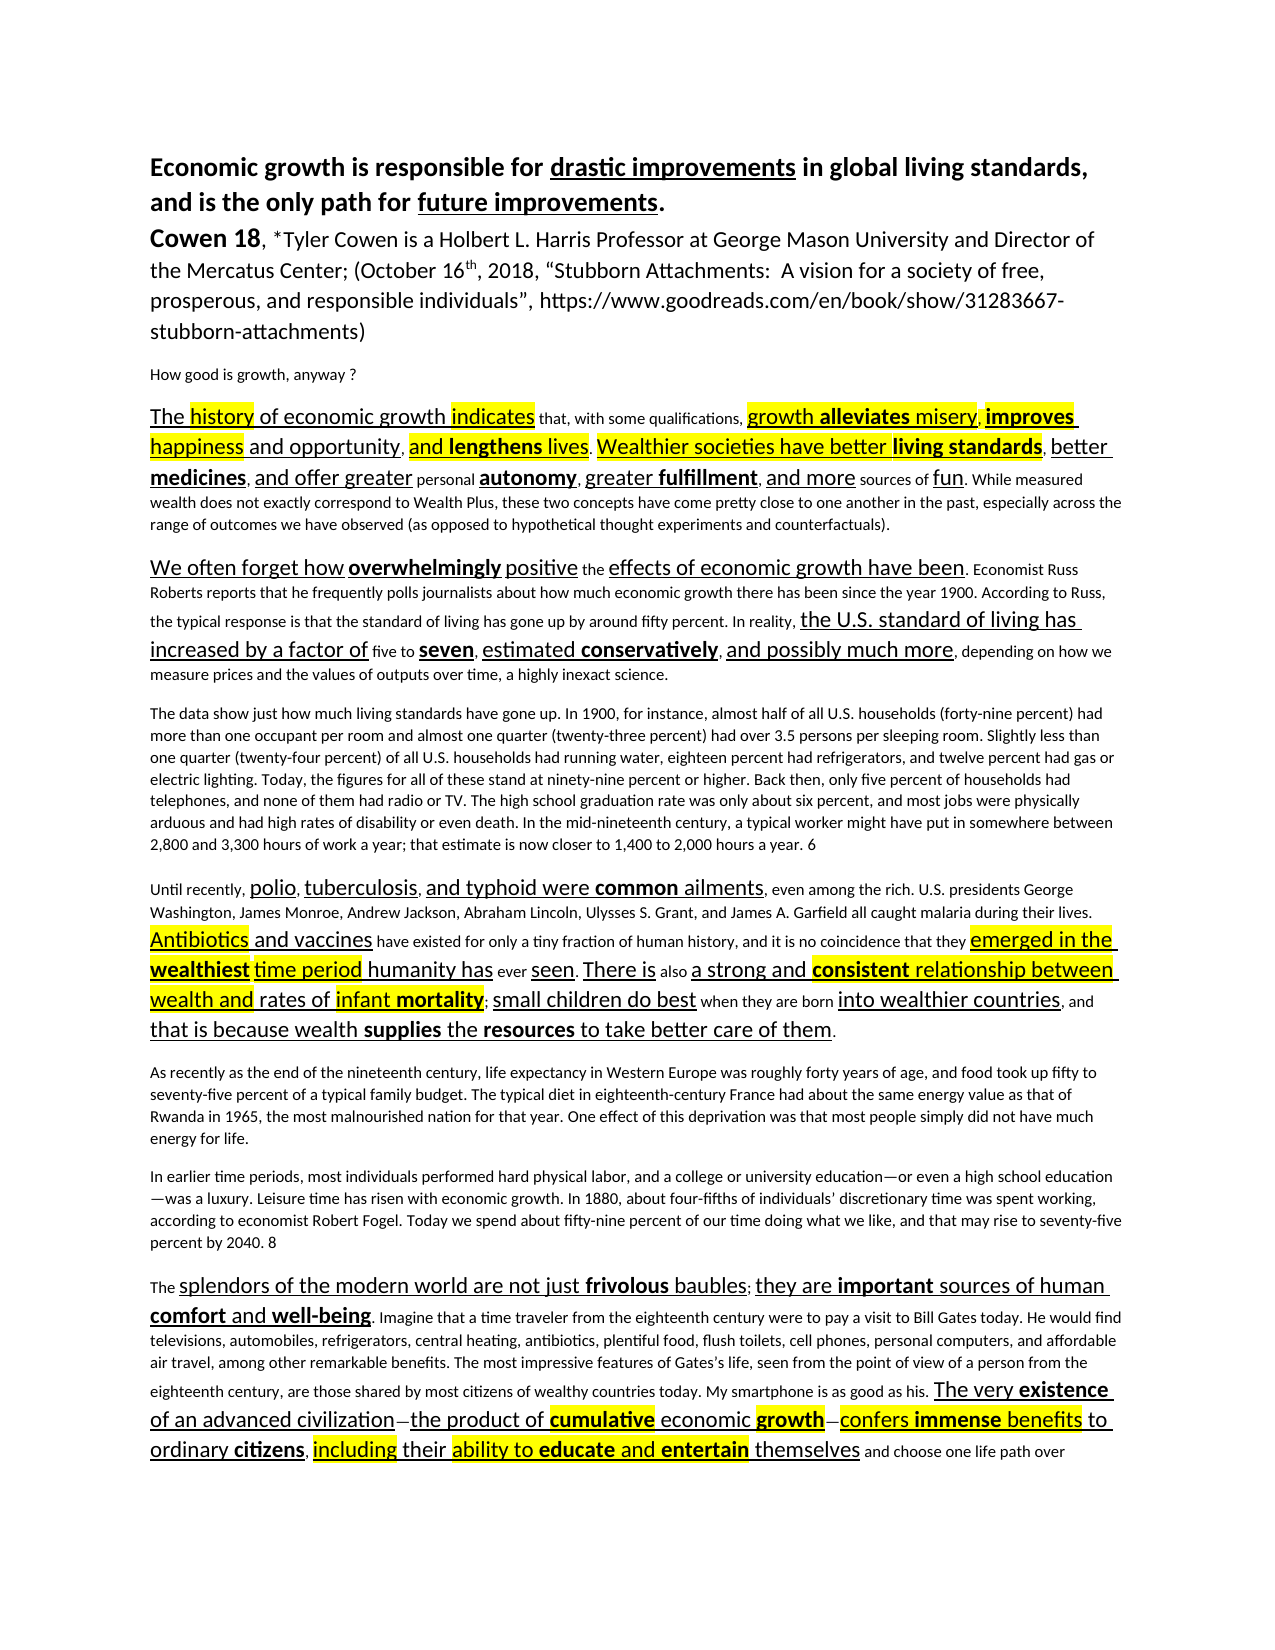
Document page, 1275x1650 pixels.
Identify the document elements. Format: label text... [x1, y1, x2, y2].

text In earlier time periods, most individuals performed hard physical labor, and a college or university education—or even a high school education—was a luxury. Leisure time has risen with economic growth. In 1880, about four-fifths of individuals’ discretionary time was spent working, according to economist Robert Fogel. Today we spend about fifty-nine percent of our time doing what we like, and that may rise to seventy-five percent by 2040. 8 [150, 1167, 1125, 1253]
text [150, 1271, 1125, 1463]
text Cowen 18, *Tyler Cowen is a Holbert L. Harris Professor at George Mason University and Director of the Mercatus Center; (October 16th, 2018, “Stubborn Attachments: A vision for a society of free, prosperous, and responsible individuals”, https://www.goodreads.com/en/book/show/31283667-stubborn-attachments) [150, 221, 1125, 345]
text We often forget how overwhelmingly positive the effects of economic growth have been. Economist Russ Roberts reports that he frequently polls journalists about how much economic growth there has been since the year 1900. According to Russ, the typical response is that the standard of living has gone up by around fifty percent. In reality, the U.S. standard of living has increased by a factor of five to seven, estimated conservatively, and possibly much more, depending on how we measure prices and the values of outputs over time, a highly inexact science. [150, 553, 1125, 685]
text The history of economic growth indicates that, with some qualifications, growth alleviates misery, improves happiness and opportunity, and lengthens lives. Wealthier societies have better living standards, better medicines, and offer greater personal autonomy, greater fulfillment, and more sources of fun. While measured wealth does not exactly correspond to Wealth Plus, these two concepts have come pretty close to one another in the past, especially across the range of outcomes we have observed (as opposed to hypothetical thought experiments and counterfactuals). [150, 402, 1125, 534]
text The data show just how much living standards have gone up. In 1900, for instance, almost half of all U.S. households (forty-nine percent) had more than one occupant per room and almost one quarter (twenty-three percent) had over 3.5 persons per sleeping room. Slightly less than one quarter (twenty-four percent) of all U.S. households had running water, eighteen percent had refrigerators, and twelve percent had gas or electric lighting. Today, the figures for all of these stand at ninety-nine percent or higher. Back then, only five percent of households had telephones, and none of them had radio or TV. The high school graduation rate was only about six percent, and most jobs were physically arduous and had high rates of disability or even death. In the mid-nineteenth century, a typical worker might have put in somewhere between 2,800 and 3,300 hours of work a year; that estimate is now closer to 1,400 to 2,000 hours a year. 6 [150, 703, 1125, 855]
subtitle Economic growth is responsible for drastic improvements in global living standards, and is the only path for future improvements. [150, 150, 1125, 219]
text How good is growth, anyway ? [150, 364, 1125, 384]
text Until recently, polio, tuberculosis, and typhoid were common ailments, even among the rich. U.S. presidents George Washington, James Monroe, Andrew Jackson, Abraham Lincoln, Ulysses S. Grant, and James A. Garfield all caught malaria during their lives. Antibiotics and vaccines have existed for only a tiny fraction of human history, and it is no coincidence that they emerged in the wealthiest time period humanity has ever seen. There is also a strong and consistent relationship between wealth and rates of infant mortality; small children do best when they are born into wealthier countries, and that is because wealth supplies the resources to take better care of them. [150, 873, 1125, 1044]
text As recently as the end of the nineteenth century, life expectancy in Western Europe was roughly forty years of age, and food took up fifty to seventy-five percent of a typical family budget. The typical diet in eighteenth-century France had about the same energy value as that of Rwanda in 1965, the most malnourished nation for that year. One effect of this deprivation was that most people simply did not have much energy for life. [150, 1062, 1125, 1148]
